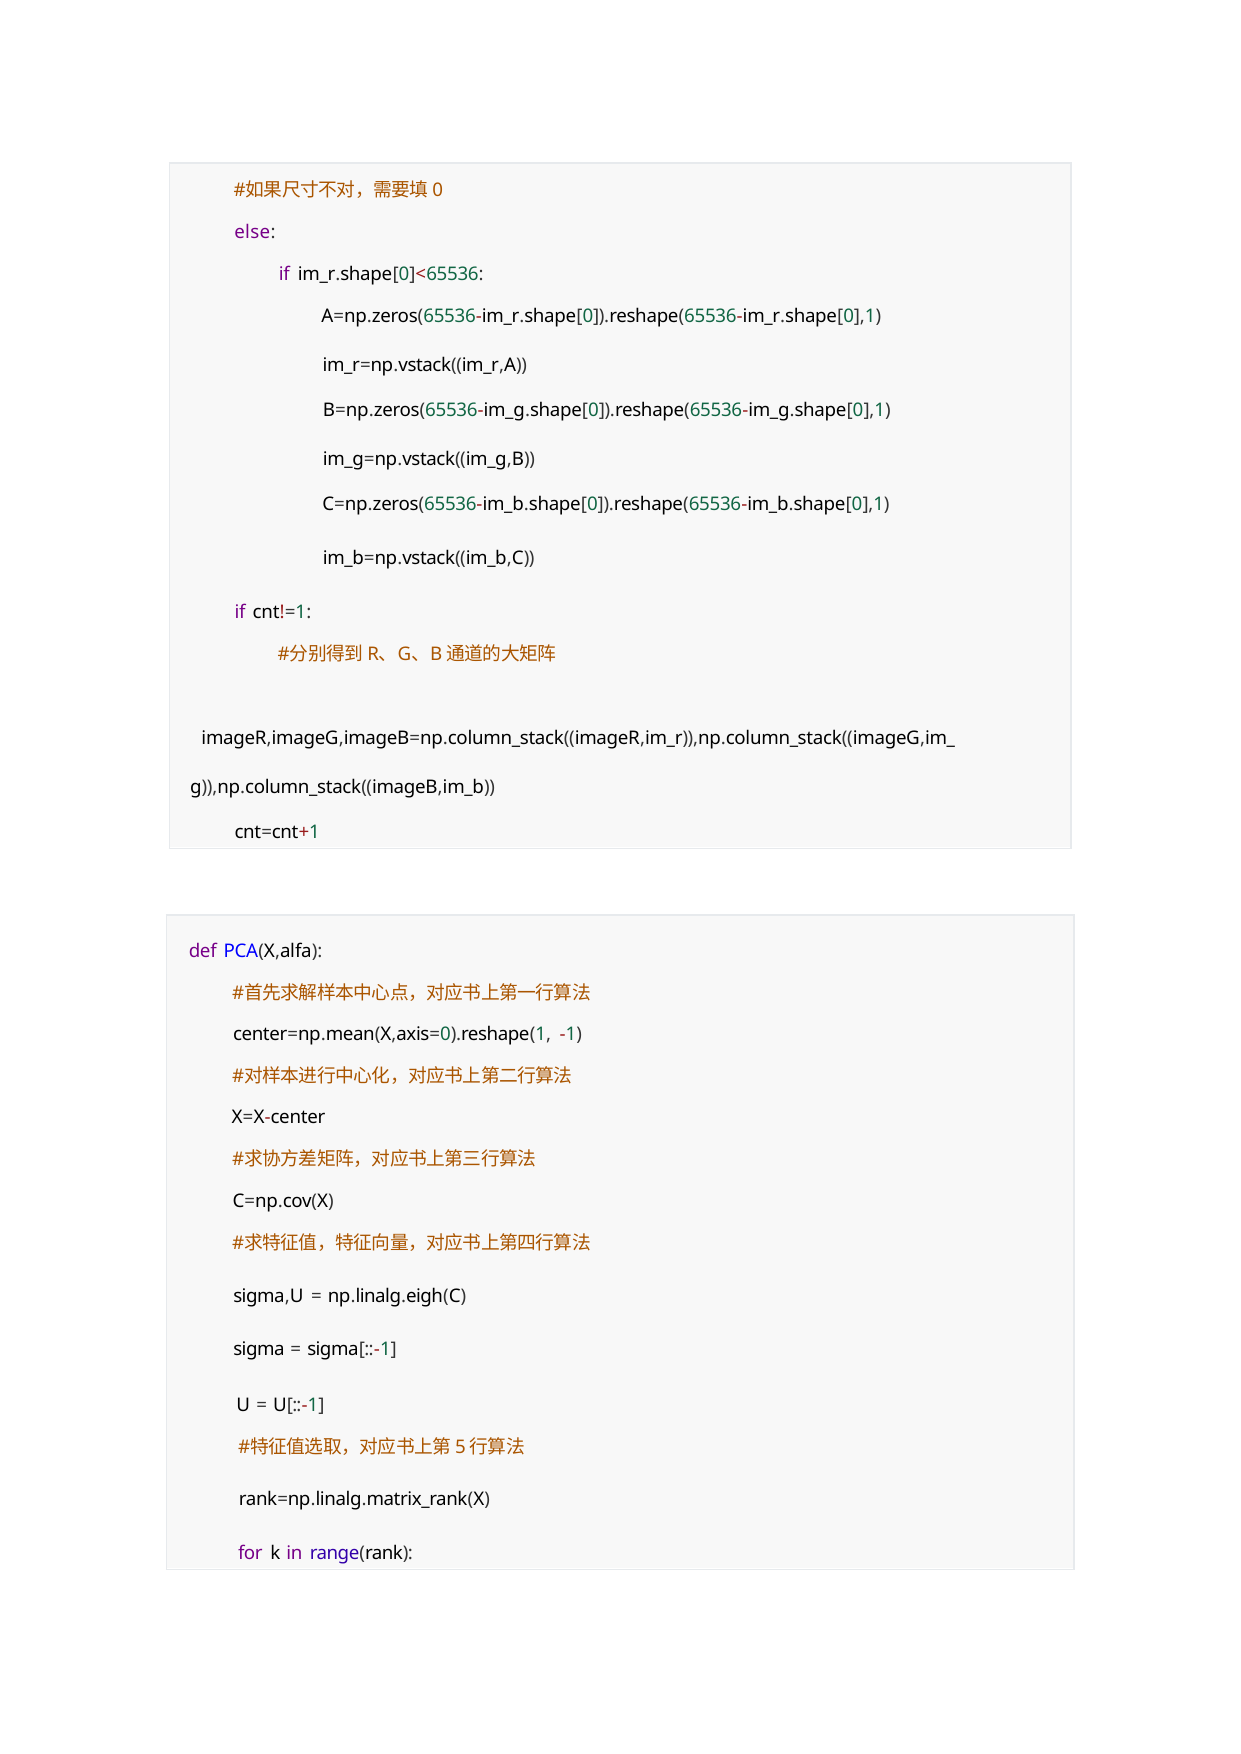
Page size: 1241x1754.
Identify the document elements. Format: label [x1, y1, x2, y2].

table_header [170, 164, 1070, 847]
table_header [167, 916, 1073, 1568]
